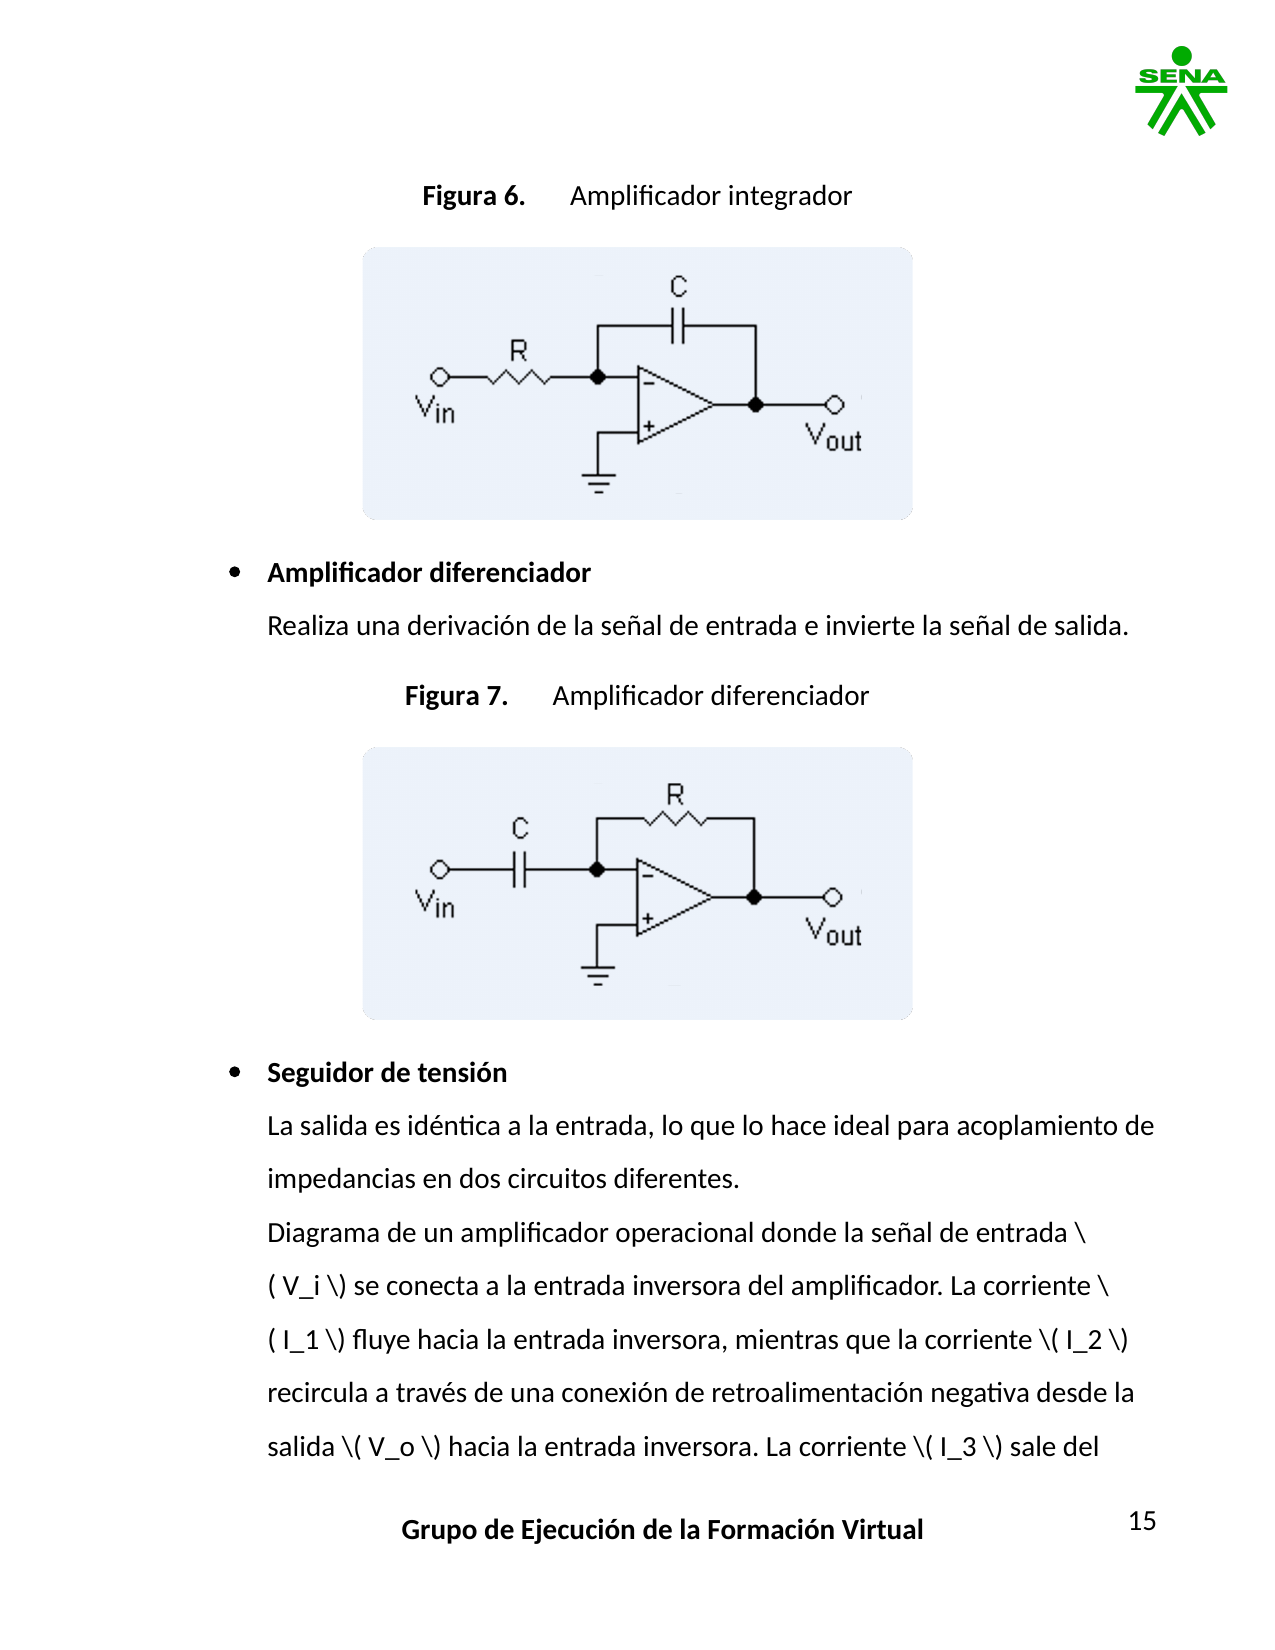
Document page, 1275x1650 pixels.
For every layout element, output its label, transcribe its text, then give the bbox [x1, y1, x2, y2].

picture [1135, 46, 1228, 136]
picture [362, 247, 913, 520]
list La salida es idéntica a la entrada, lo que lo hace ideal para acoplamiento de impedancias en dos circuitos diferentes. [267, 1107, 1157, 1196]
list Realiza una derivación de la señal de entrada e invierte la señal de salida. [267, 607, 1157, 643]
picture [362, 747, 913, 1020]
list Amplificador diferenciador [229, 554, 1157, 589]
list Seguidor de tensión [229, 1054, 1157, 1089]
text Amplificador integrador [118, 177, 1157, 213]
text Amplificador diferenciador [118, 677, 1157, 713]
